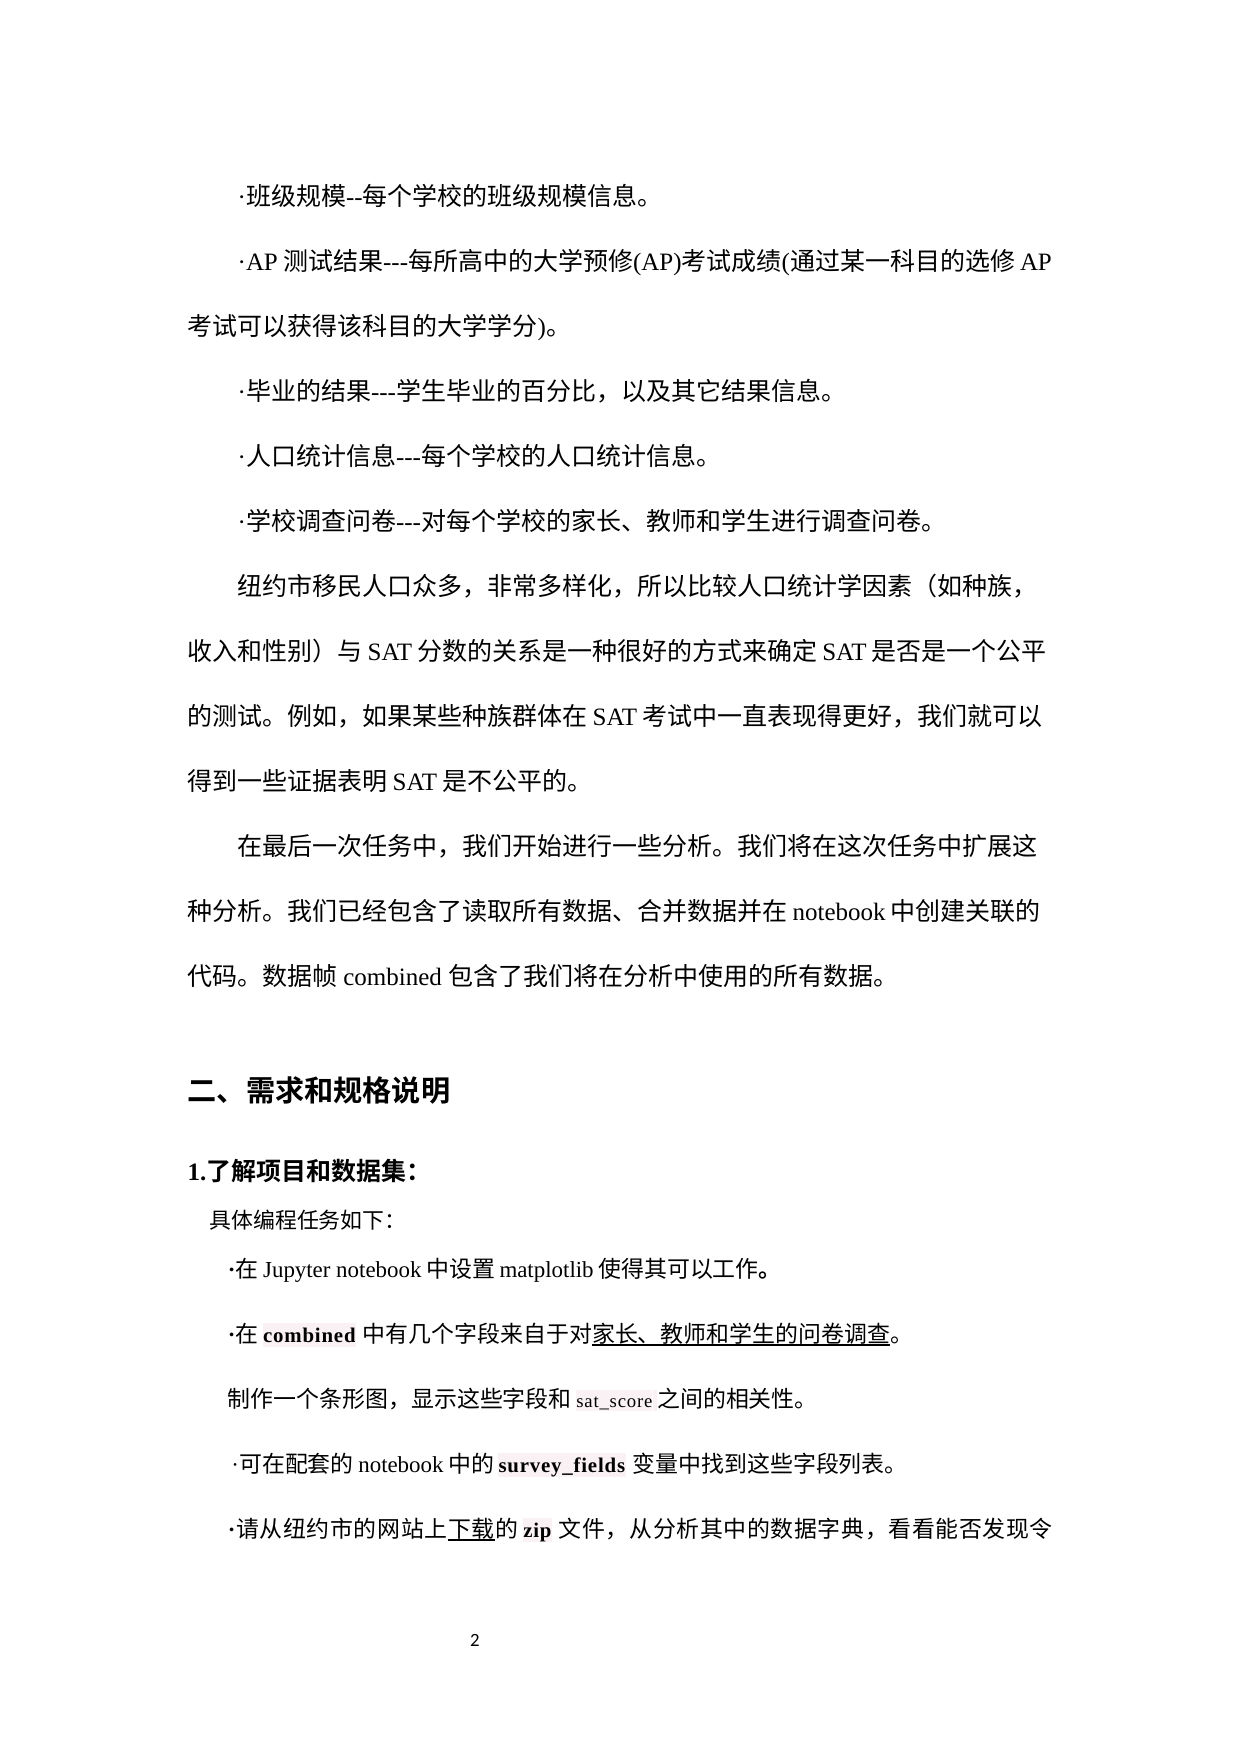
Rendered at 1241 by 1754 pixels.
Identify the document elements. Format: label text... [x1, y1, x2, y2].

text 制作一个条形图，显示这些字段和sat_score之间的相关性。 [228, 1365, 1053, 1430]
text ·学校调查问卷---对每个学校的家长、教师和学生进行调查问卷。 [187, 487, 1053, 552]
text ·毕业的结果---学生毕业的百分比，以及其它结果信息。 [187, 357, 1053, 422]
list 需求和规格说明 [187, 1056, 1053, 1121]
text ·班级规模--每个学校的班级规模信息。 [187, 162, 1053, 227]
text ·可在配套的notebook中的survey_fields 变量中找到这些字段列表。 [228, 1430, 1053, 1495]
text ·在combined 中有几个字段来自于对家长、教师和学生的问卷调查。 [228, 1300, 1053, 1365]
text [228, 1495, 1053, 1560]
text ·在Jupyter notebook中设置matplotlib使得其可以工作。 [228, 1235, 1053, 1300]
text 纽约市移民人口众多，非常多样化，所以比较人口统计学因素（如种族，收入和性别）与SAT分数的关系是一种很好的方式来确定SAT是否是一个公平的测试。例如，如果某些种族群体在SAT考试中一直表现得更好，我们就可以得到一些证据表明SAT是不公平的。 [187, 552, 1053, 812]
text 具体编程任务如下： [187, 1202, 1053, 1235]
text ·AP测试结果---每所高中的大学预修(AP)考试成绩(通过某一科目的选修AP考试可以获得该科目的大学学分)。 [187, 227, 1053, 357]
text ·人口统计信息---每个学校的人口统计信息。 [187, 422, 1053, 487]
text 在最后一次任务中，我们开始进行一些分析。我们将在这次任务中扩展这种分析。我们已经包含了读取所有数据、合并数据并在notebook中创建关联的代码。数据帧 combined 包含了我们将在分析中使用的所有数据。 [187, 812, 1053, 1007]
list 1.了解项目和数据集： [187, 1137, 1053, 1202]
